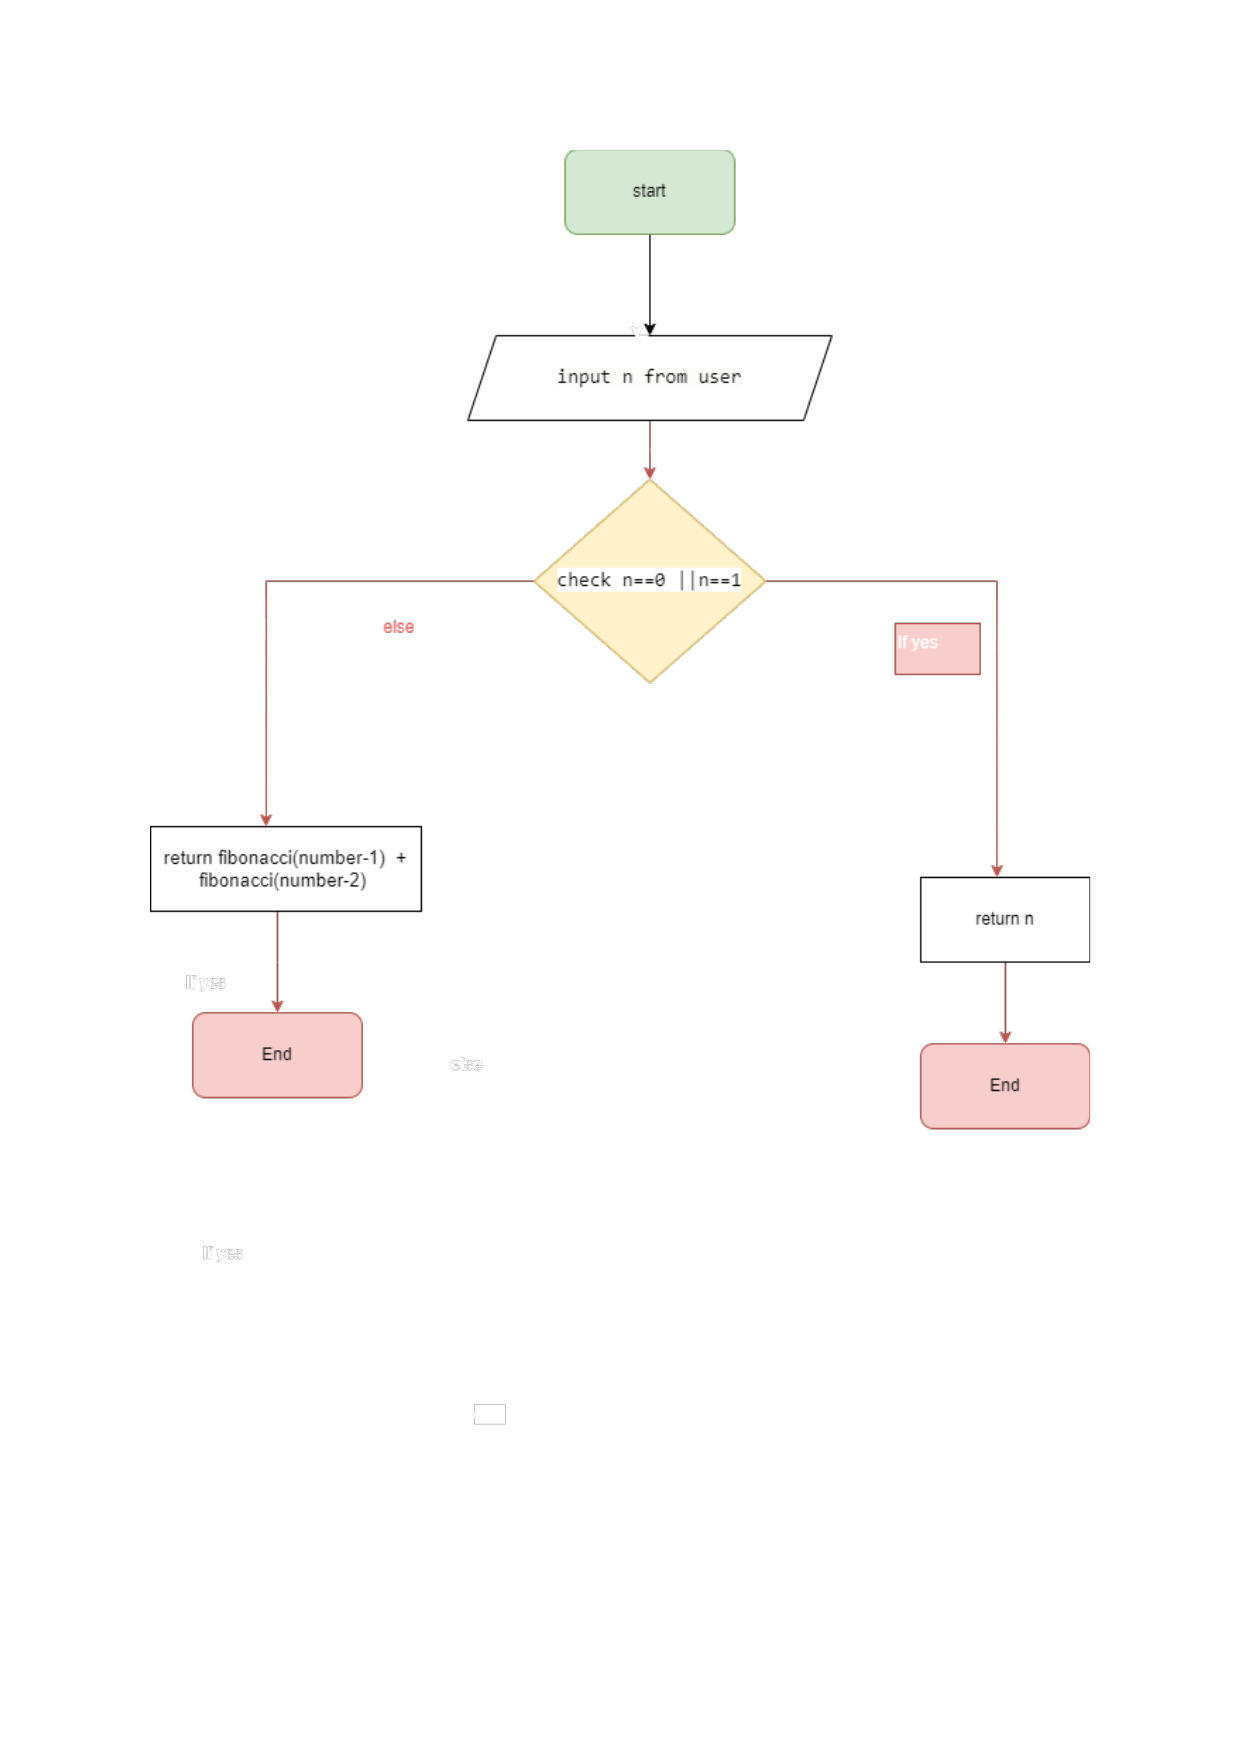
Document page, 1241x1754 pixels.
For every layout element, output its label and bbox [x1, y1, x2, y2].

picture [150, 150, 1091, 1437]
